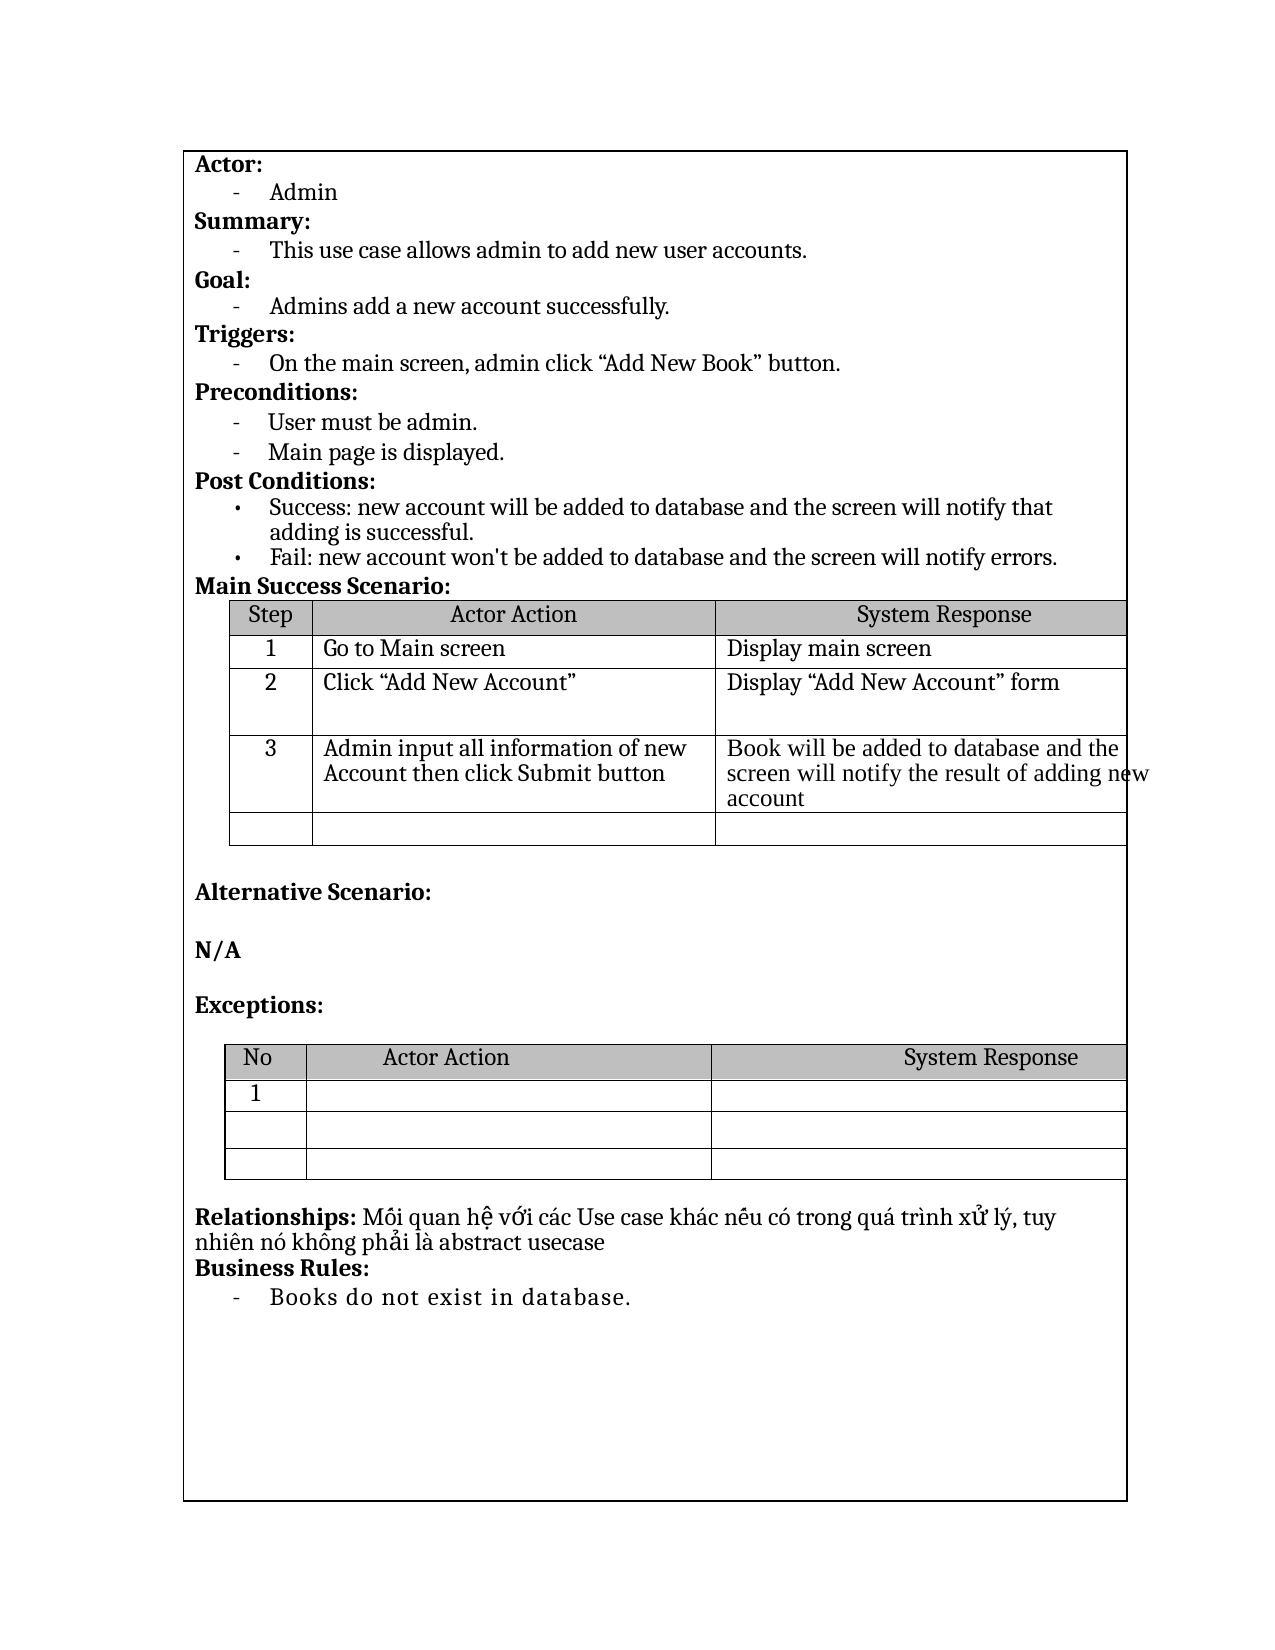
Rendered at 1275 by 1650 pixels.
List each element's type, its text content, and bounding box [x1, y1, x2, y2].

table_cell Actor: - Admin Summary: - This use case allows admin to add new user accounts. Goal: - Admins add a new account successfully. Triggers: - On the main screen, admin click “Add New Book” button. Preconditions: - User must be admin. - Main page is displayed. Post Conditions: Success: new account will be added to database and the screen will notify that adding is successful. Fail: new account won't be added to database and the screen will notify errors. Main Success Scenario: Alternative Scenario: N/A Exceptions: Relationships: Mối quan hệ với các Use case khác nếu có trong quá trình xử lý, tuy nhiên nó không phải là abstract usecase Business Rules: - Books do not exist in database. [184, 152, 1126, 1500]
